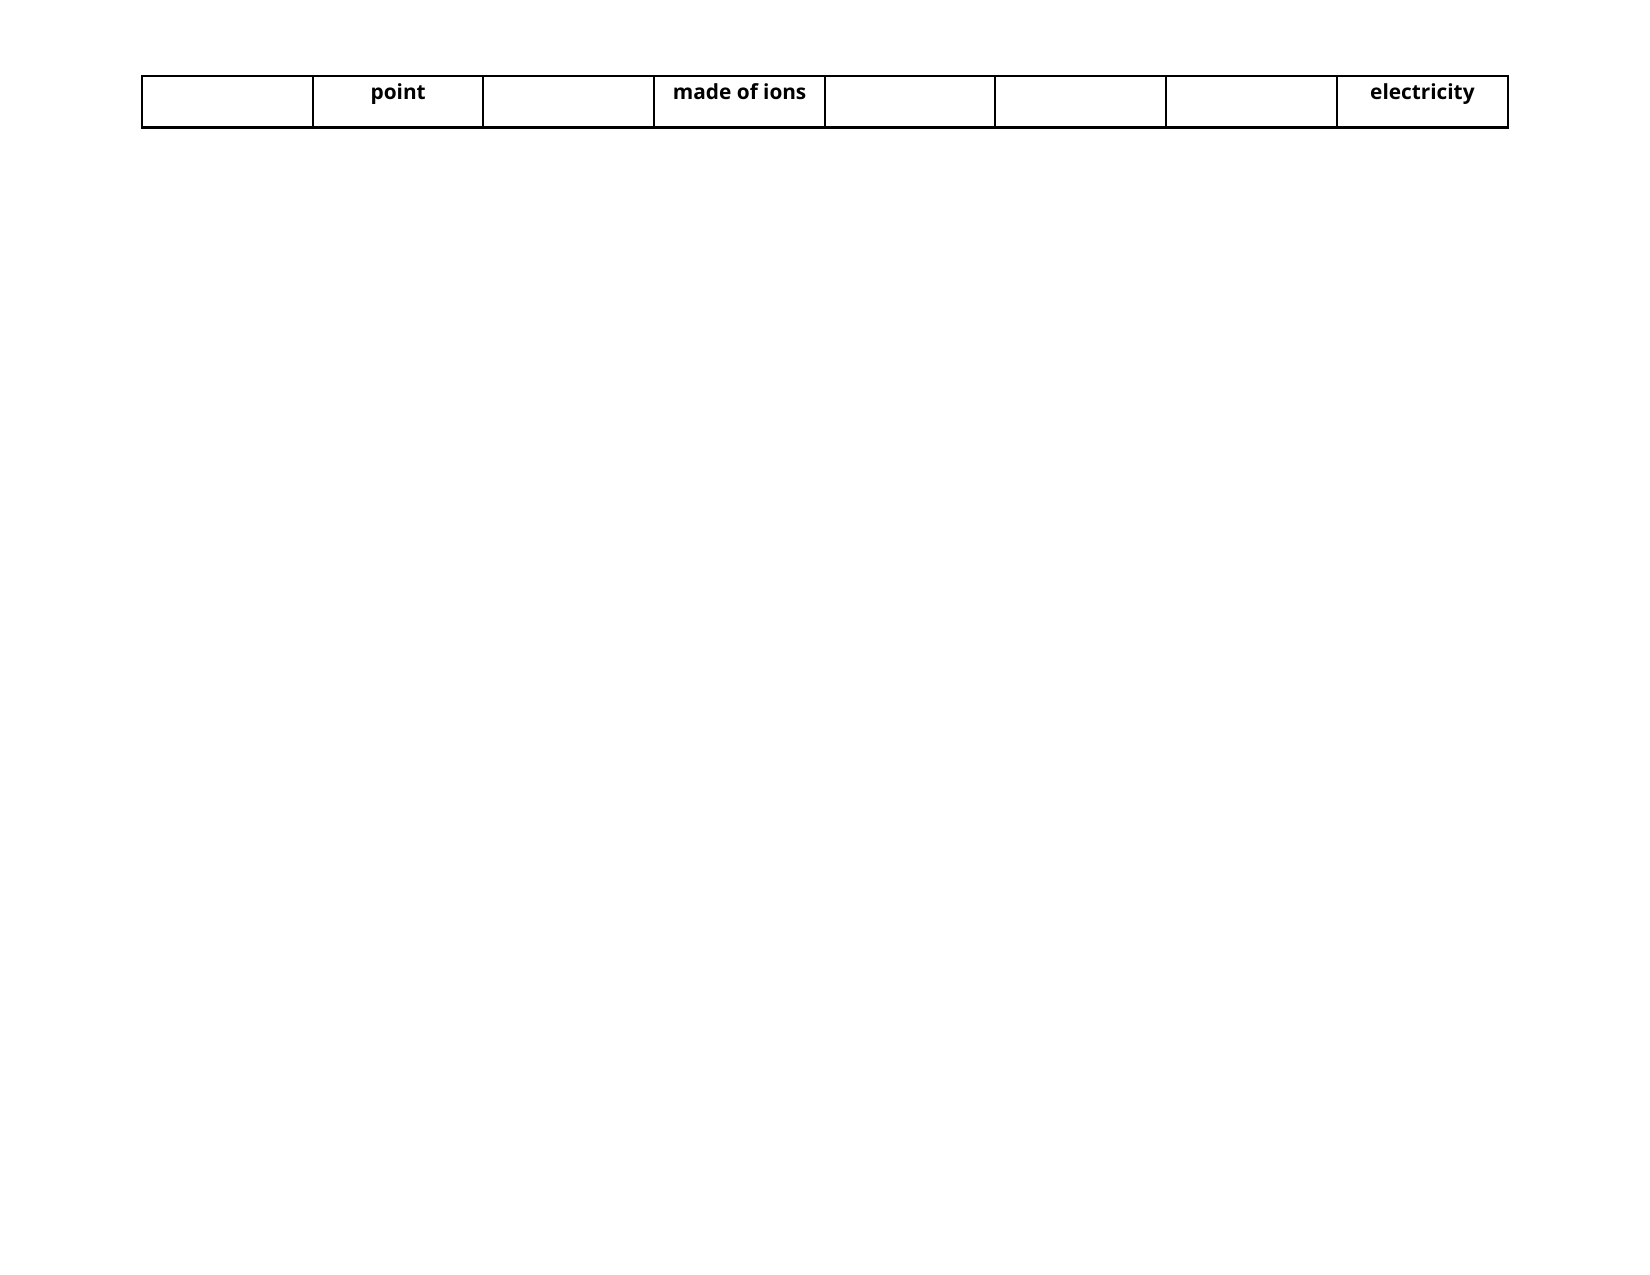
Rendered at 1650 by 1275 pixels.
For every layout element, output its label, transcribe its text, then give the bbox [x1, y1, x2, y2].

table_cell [655, 77, 824, 126]
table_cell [996, 77, 1165, 126]
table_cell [826, 77, 994, 126]
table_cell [1338, 77, 1507, 126]
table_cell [314, 77, 482, 126]
table_cell Reasons [143, 77, 312, 126]
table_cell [1167, 77, 1336, 126]
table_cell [484, 77, 653, 126]
